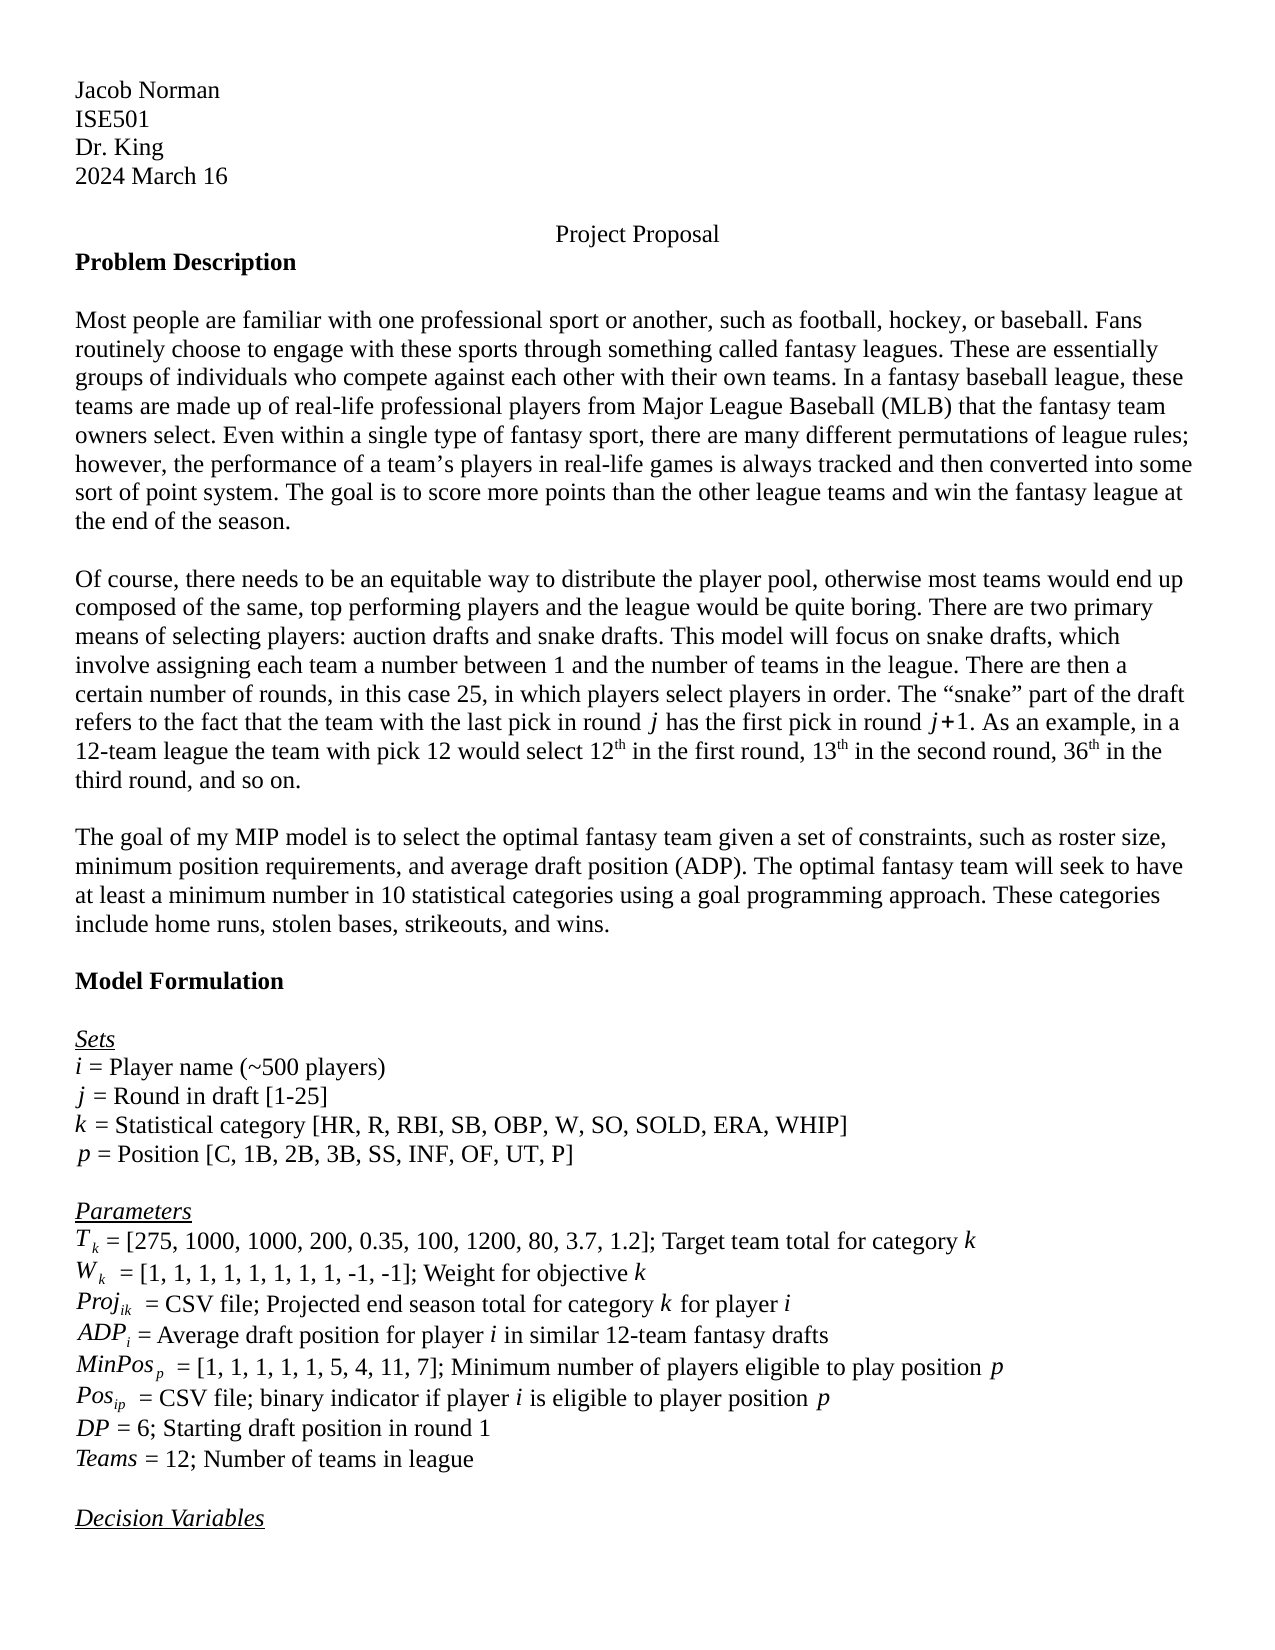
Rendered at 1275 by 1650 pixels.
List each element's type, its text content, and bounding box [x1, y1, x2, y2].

text 2024 March 16 [75, 161, 1200, 190]
list = 12; Number of teams in league [75, 1444, 1200, 1474]
text Model Formulation [75, 966, 1200, 995]
text Jacob Norman [75, 75, 1200, 104]
list Parameters [75, 1196, 1200, 1225]
text Of course, there needs to be an equitable way to distribute the player pool, otherwise most teams would end up composed of the same, top performing players and the league would be quite boring. There are two primary means of selecting players: auction drafts and snake drafts. This model will focus on snake drafts, which involve assigning each team a number between 1 and the number of teams in the league. There are then a certain number of rounds, in this case 25, in which players select players in order. The “snake” part of the draft refers to the fact that the team with the last pick in round has the first pick in round . As an example, in a 12-team league the team with pick 12 would select 12th in the first round, 13th in the second round, 36th in the third round, and so on. [75, 564, 1200, 794]
list = [1, 1, 1, 1, 1, 1, 1, 1, -1, -1]; Weight for objective [75, 1256, 1200, 1288]
list = Average draft position for player in similar 12-team fantasy drafts [75, 1319, 1200, 1350]
text Most people are familiar with one professional sport or another, such as football, hockey, or baseball. Fans routinely choose to engage with these sports through something called fantasy leagues. These are essentially groups of individuals who compete against each other with their own teams. In a fantasy baseball league, these teams are made up of real-life professional players from Major League Baseball (MLB) that the fantasy team owners select. Even within a single type of fantasy sport, there are many different permutations of league rules; however, the performance of a team’s players in real-life games is always tracked and then converted into some sort of point system. The goal is to score more points than the other league teams and win the fantasy league at the end of the season. [75, 305, 1200, 535]
text = Statistical category [HR, R, RBI, SB, OBP, W, SO, SOLD, ERA, WHIP] [75, 1110, 1200, 1139]
text Project Proposal [75, 219, 1200, 247]
text Problem Description [75, 247, 1200, 276]
text ISE501 [75, 104, 1200, 132]
text = Round in draft [1-25] [75, 1081, 1200, 1110]
list = [1, 1, 1, 1, 1, 5, 4, 11, 7]; Minimum number of players eligible to play position [75, 1350, 1200, 1382]
list Decision Variables [75, 1503, 1200, 1532]
list = CSV file; binary indicator if player is eligible to player position [75, 1382, 1200, 1413]
list = CSV file; Projected end season total for category for player [75, 1288, 1200, 1319]
text Dr. King [75, 132, 1200, 161]
text Sets [75, 1024, 1200, 1052]
list = 6; Starting draft position in round 1 [75, 1413, 1200, 1444]
text = Position [C, 1B, 2B, 3B, SS, INF, OF, UT, P] [75, 1139, 1200, 1167]
text The goal of my MIP model is to select the optimal fantasy team given a set of constraints, such as roster size, minimum position requirements, and average draft position (ADP). The optimal fantasy team will seek to have at least a minimum number in 10 statistical categories using a goal programming approach. These categories include home runs, stolen bases, strikeouts, and wins. [75, 822, 1200, 937]
list = [275, 1000, 1000, 200, 0.35, 100, 1200, 80, 3.7, 1.2]; Target team total for category [75, 1225, 1200, 1256]
text = Player name (~500 players) [75, 1052, 1200, 1081]
